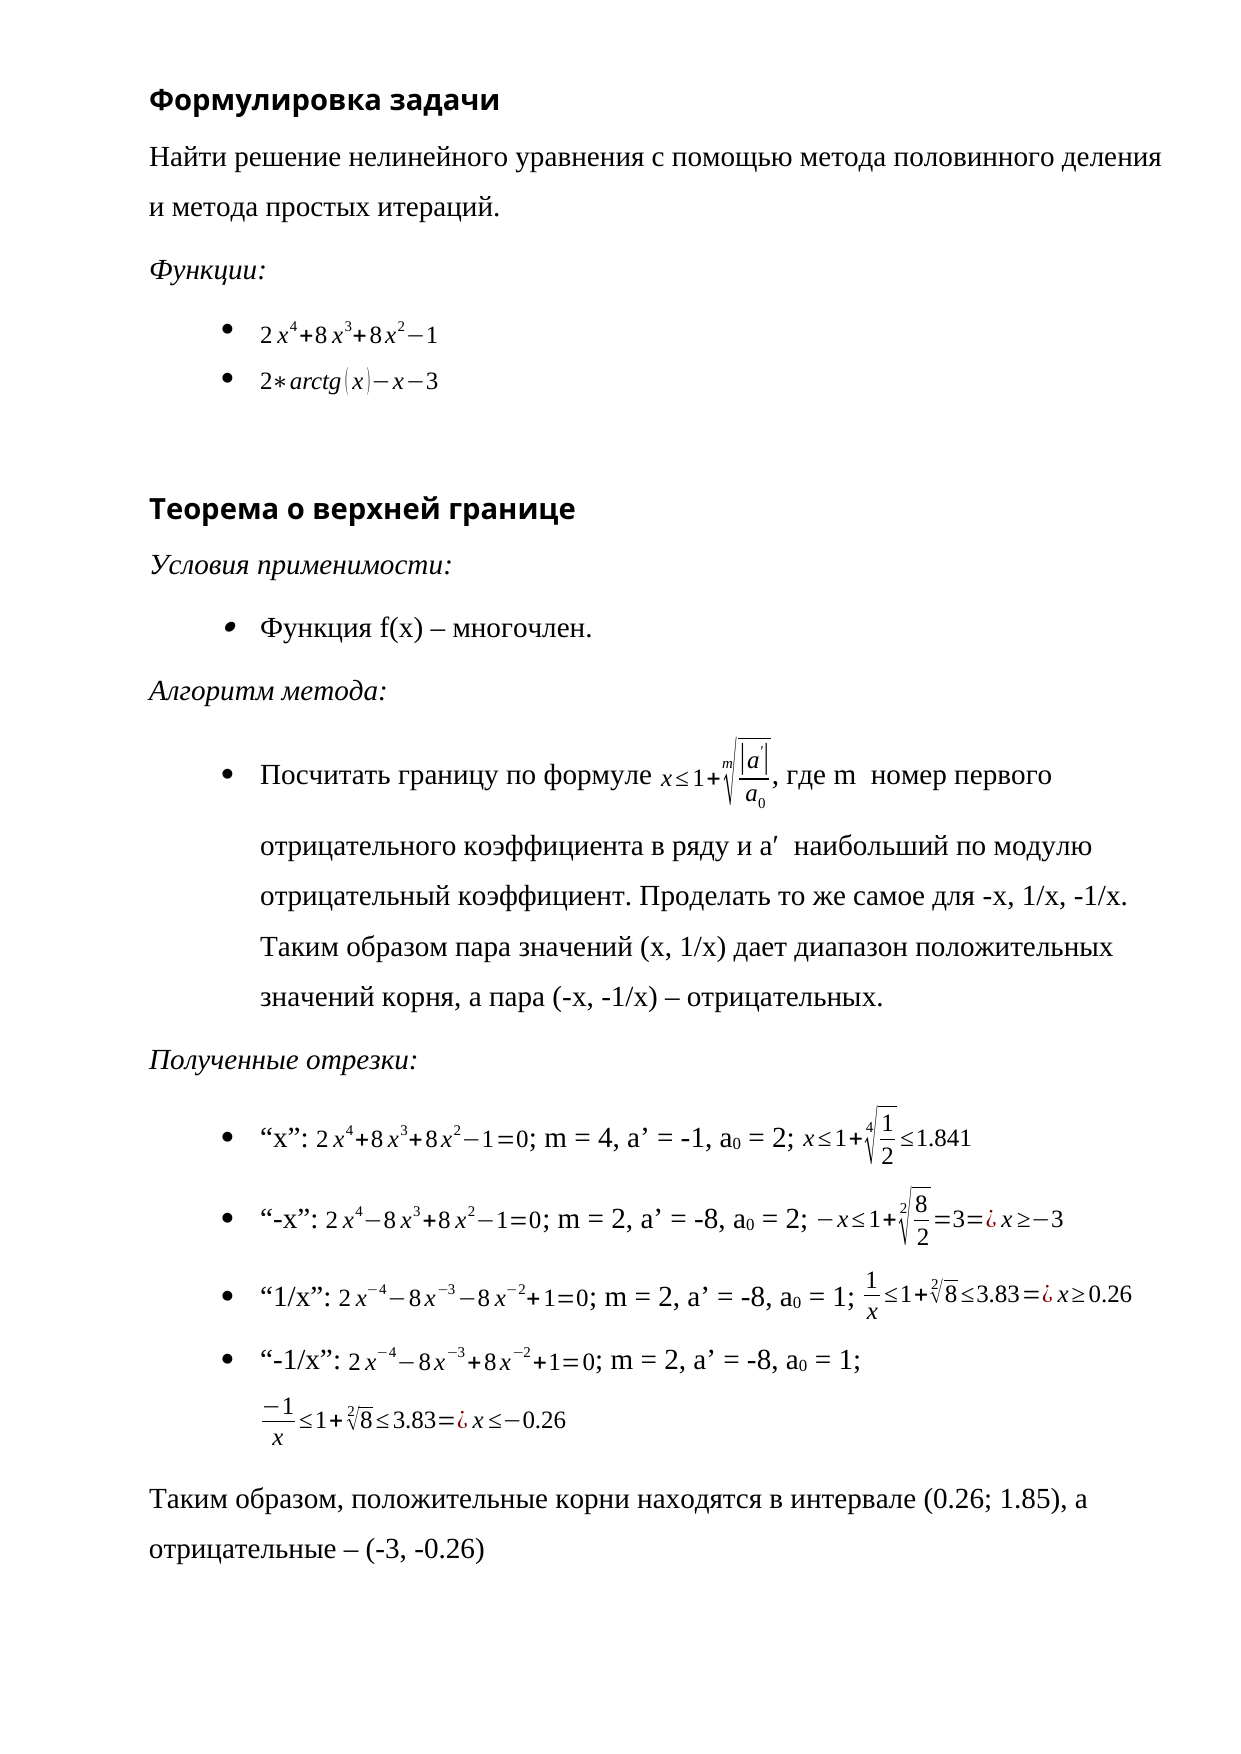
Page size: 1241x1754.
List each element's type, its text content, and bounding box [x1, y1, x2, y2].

list Посчитать границу по формуле , где m ­ номер первого отрицательного коэффициента в ряду и a′ ­ наибольший по модулю отрицательный коэффициент. Проделать то же самое для -x, 1/x, -1/x. Таким образом пара значений (x, 1/x) дает диапазон положительных значений корня, а пара (-x, -1/x) – отрицательных. [222, 736, 1165, 1013]
text Полученные отрезки: [75, 1042, 1165, 1075]
list “1/x”: ; m = 2, a’ = -8, a0 = 1; [222, 1266, 1165, 1325]
list “x”: ; m = 4, a’ = -1, a0 = 2; [222, 1105, 1165, 1169]
text Функции: [75, 252, 1165, 285]
text Алгоритм метода: [75, 673, 1165, 707]
text Найти решение нелинейного уравнения с помощью метода половинного деления и метода простых итераций. [149, 139, 1165, 222]
text Таким образом, положительные корни находятся в интервале (0.26; 1.85), а отрицательные – (-3, -0.26) [149, 1481, 1165, 1564]
text Условия применимости: [75, 547, 1165, 581]
subtitle Формулировка задачи [75, 79, 1165, 119]
subtitle Теорема о верхней границе [75, 488, 1165, 528]
list Функция f(x) – многочлен. [222, 610, 1165, 644]
list “-1/x”: ; m = 2, a’ = -8, a0 = 1; [222, 1342, 1165, 1451]
list “-x”: ; m = 2, a’ = -8, a0 = 2; [222, 1186, 1165, 1249]
